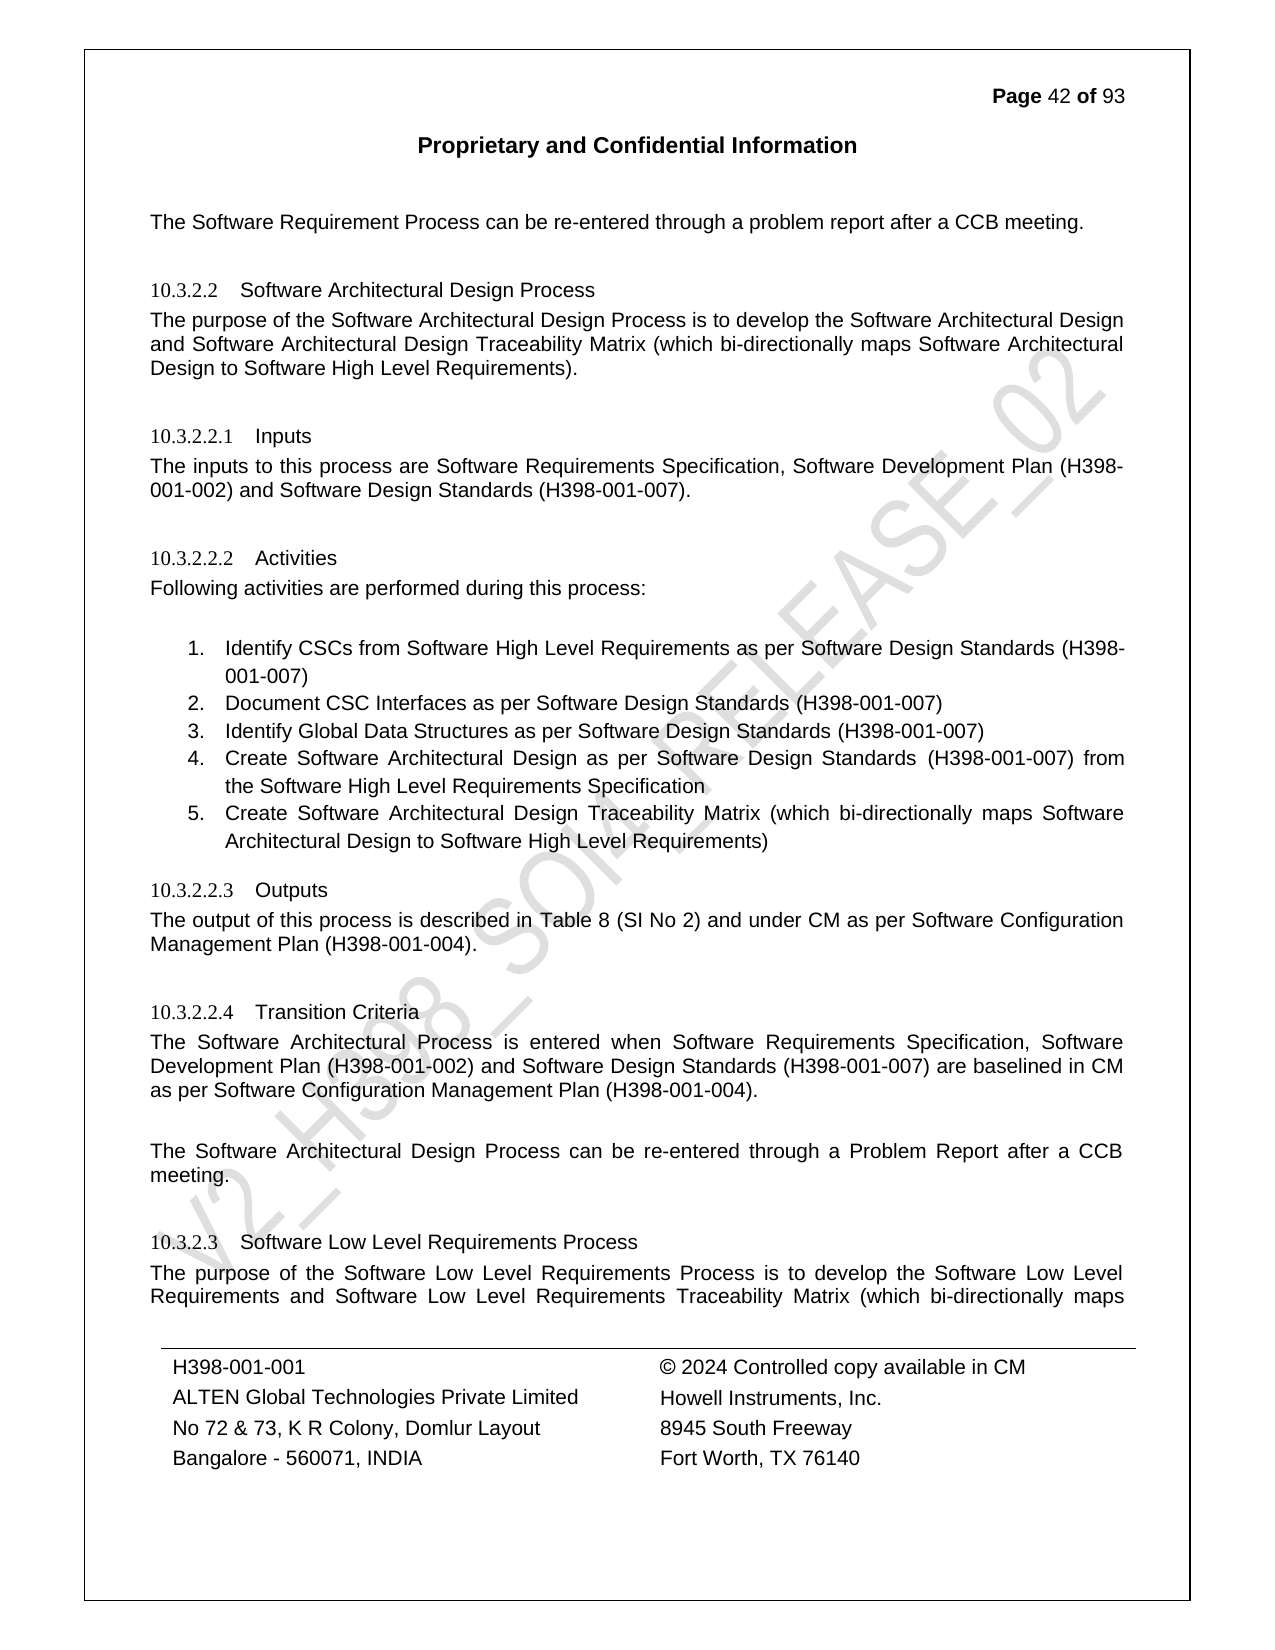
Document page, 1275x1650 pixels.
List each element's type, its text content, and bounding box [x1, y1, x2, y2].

text The purpose of the Software Architectural Design Process is to develop the Software Architectural Design and Software Architectural Design Traceability Matrix (which bi-directionally maps Software Architectural Design to Software High Level Requirements). [150, 308, 1125, 380]
subtitle Transition Criteria [150, 999, 1125, 1024]
subtitle Software Architectural Design Process [150, 277, 1125, 302]
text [150, 1260, 1125, 1308]
text The Software Architectural Design Process can be re-entered through a Problem Report after a CCB meeting. [150, 1138, 1125, 1186]
list Identify CSCs from Software High Level Requirements as per Software Design Standards (H398-001-007) [187, 636, 1125, 688]
text The Software Requirement Process can be re-entered through a problem report after a CCB meeting. [150, 210, 1125, 234]
subtitle Activities [150, 544, 1125, 569]
text The output of this process is described in Table 8 (SI No 2) and under CM as per Software Configuration Management Plan (H398-001-004). [150, 908, 1125, 956]
list Create Software Architectural Design Traceability Matrix (which bi-directionally maps Software Architectural Design to Software High Level Requirements) [187, 801, 1125, 853]
subtitle Outputs [150, 877, 1125, 902]
text The inputs to this process are Software Requirements Specification, Software Development Plan (H398-001-002) and Software Design Standards (H398-001-007). [150, 454, 1125, 502]
list Identify Global Data Structures as per Software Design Standards (H398-001-007) [187, 719, 1125, 743]
subtitle Software Low Level Requirements Process [150, 1229, 1125, 1254]
text The Software Architectural Process is entered when Software Requirements Specification, Software Development Plan (H398-001-002) and Software Design Standards (H398-001-007) are baselined in CM as per Software Configuration Management Plan (H398-001-004). [150, 1030, 1125, 1102]
list Create Software Architectural Design as per Software Design Standards (H398-001-007) from the Software High Level Requirements Specification [187, 746, 1125, 798]
text Following activities are performed during this process: [150, 576, 1125, 600]
list Document CSC Interfaces as per Software Design Standards (H398-001-007) [187, 691, 1125, 715]
subtitle Inputs [150, 423, 1125, 448]
